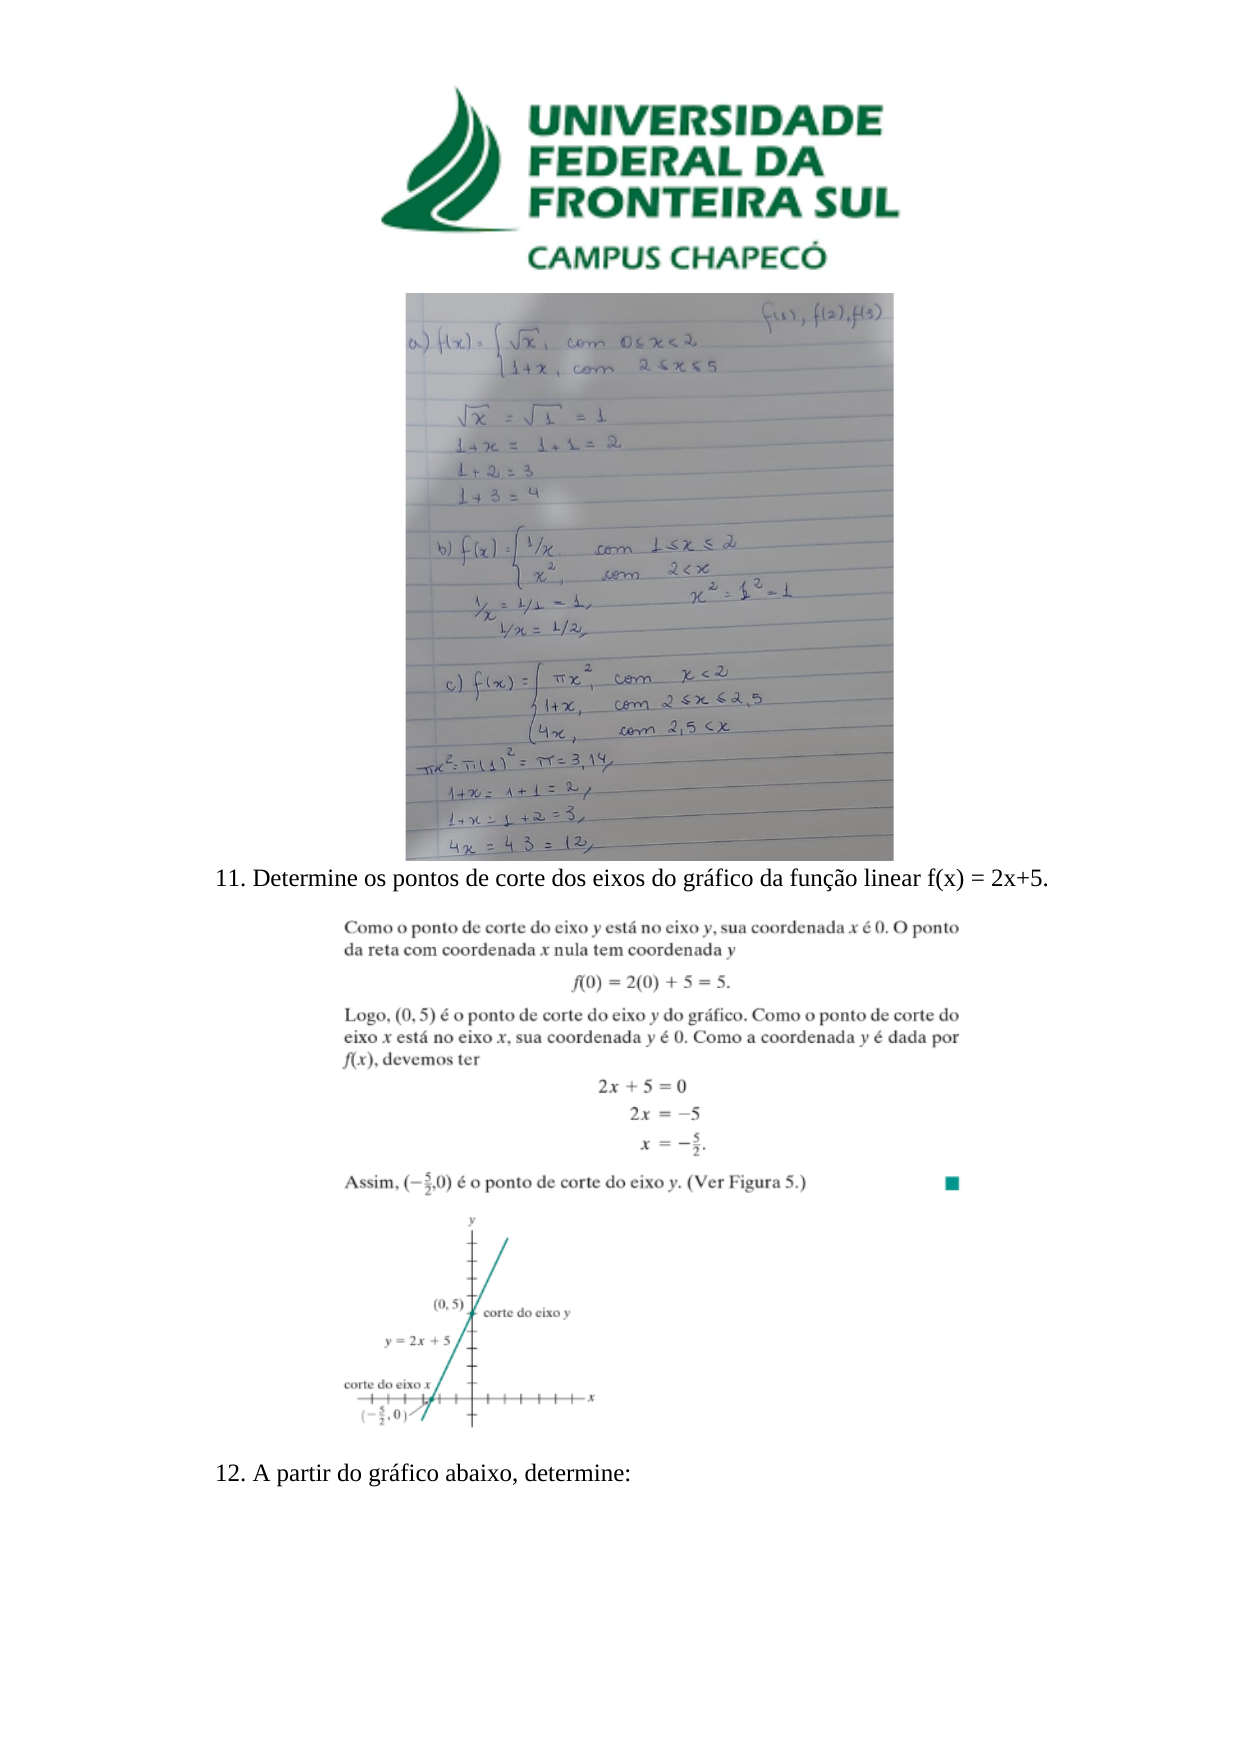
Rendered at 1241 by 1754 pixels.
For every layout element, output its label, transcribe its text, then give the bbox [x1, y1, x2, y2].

list Determine os pontos de corte dos eixos do gráfico da função linear f(x) = 2x+5. [215, 863, 1122, 892]
picture [331, 910, 968, 1440]
list A partir do gráfico abaixo, determine: [215, 1458, 1122, 1487]
picture [369, 73, 930, 861]
